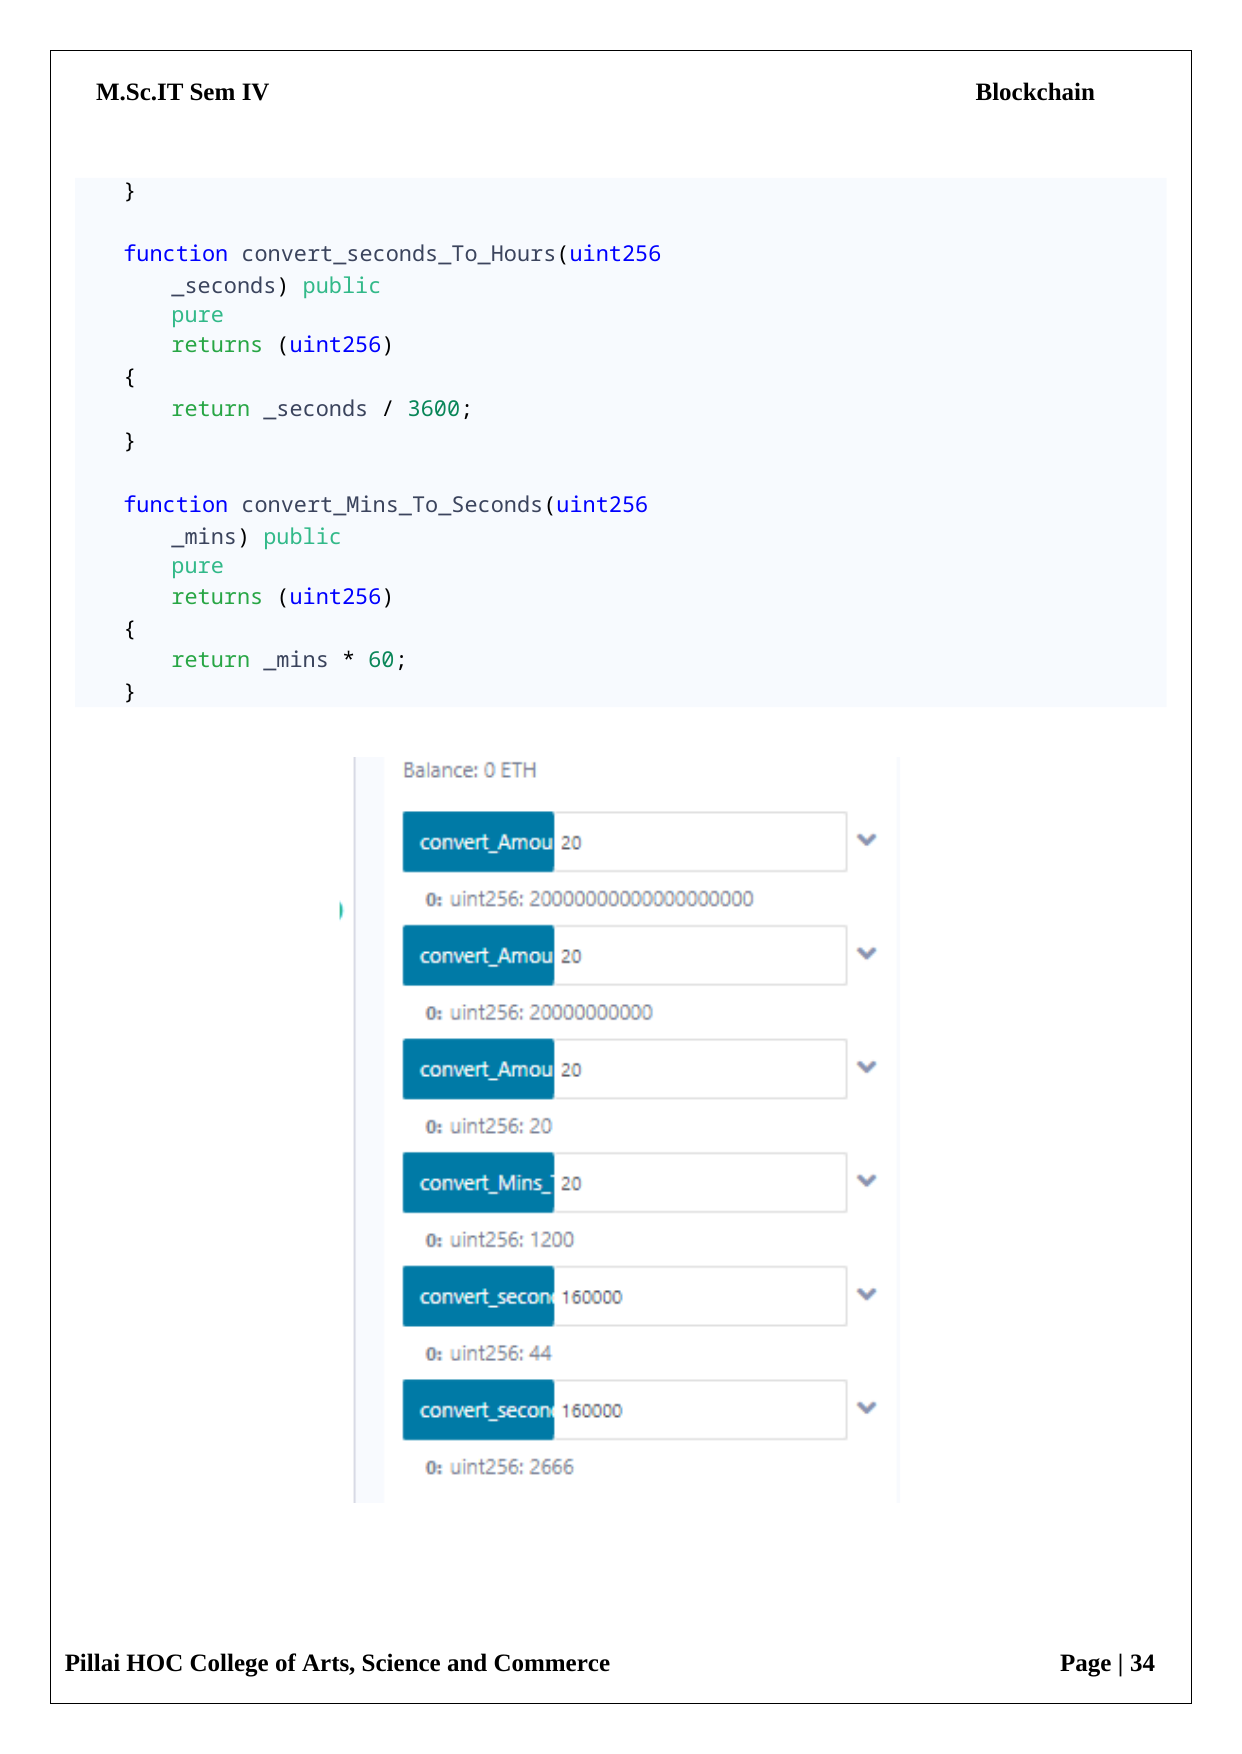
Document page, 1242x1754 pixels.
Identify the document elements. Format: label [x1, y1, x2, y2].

picture [339, 757, 901, 1503]
